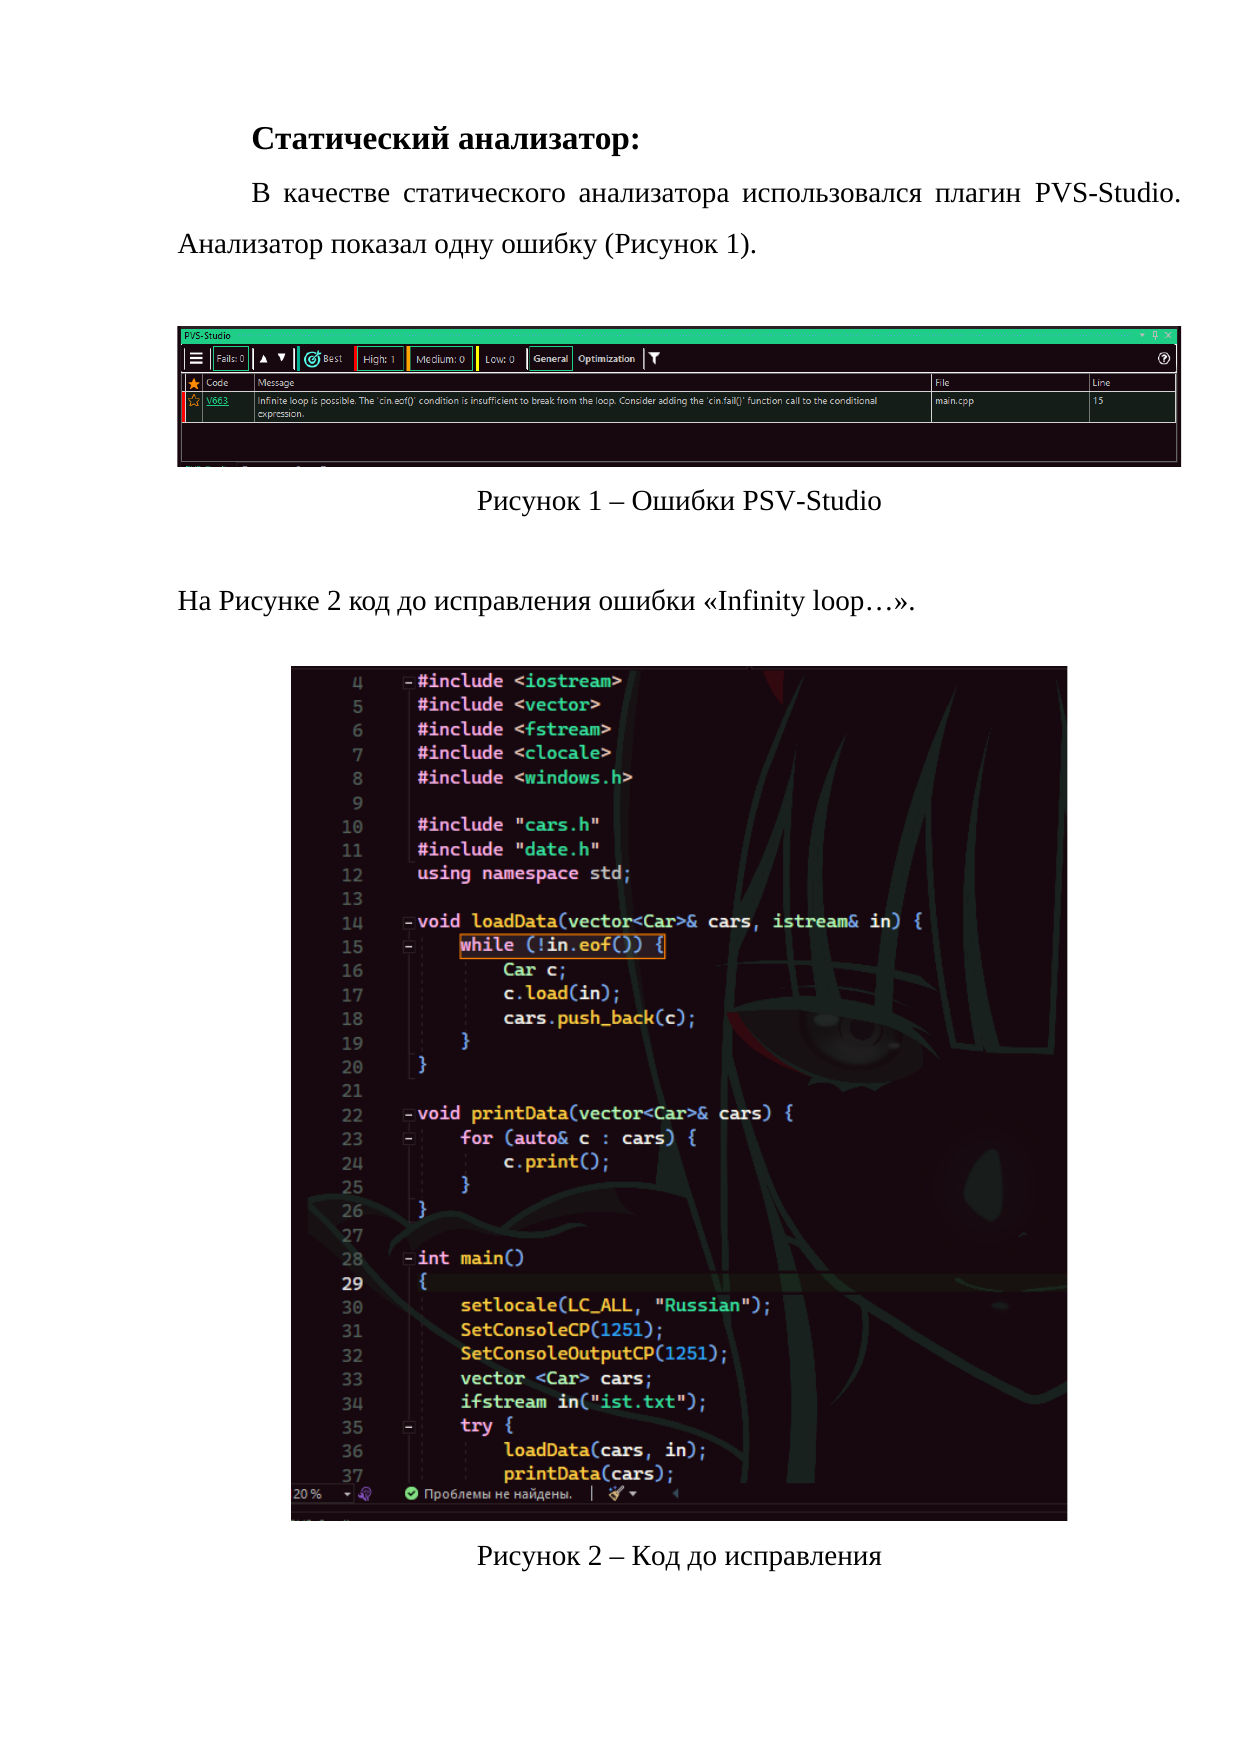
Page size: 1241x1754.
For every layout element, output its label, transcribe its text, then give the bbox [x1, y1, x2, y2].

text В качестве статического анализатора использовался плагин PVS-Studio. Анализатор показал одну ошибку (Рисунок 1). [177, 176, 1181, 259]
text На Рисунке 2 код до исправления ошибки «Infinity loop…». [177, 583, 1181, 617]
text Код до исправления [177, 1538, 1181, 1571]
text Статический анализатор: [177, 118, 1181, 156]
picture [291, 666, 1068, 1521]
text Ошибки PSV-Studio [177, 483, 1181, 517]
picture [177, 326, 1182, 467]
